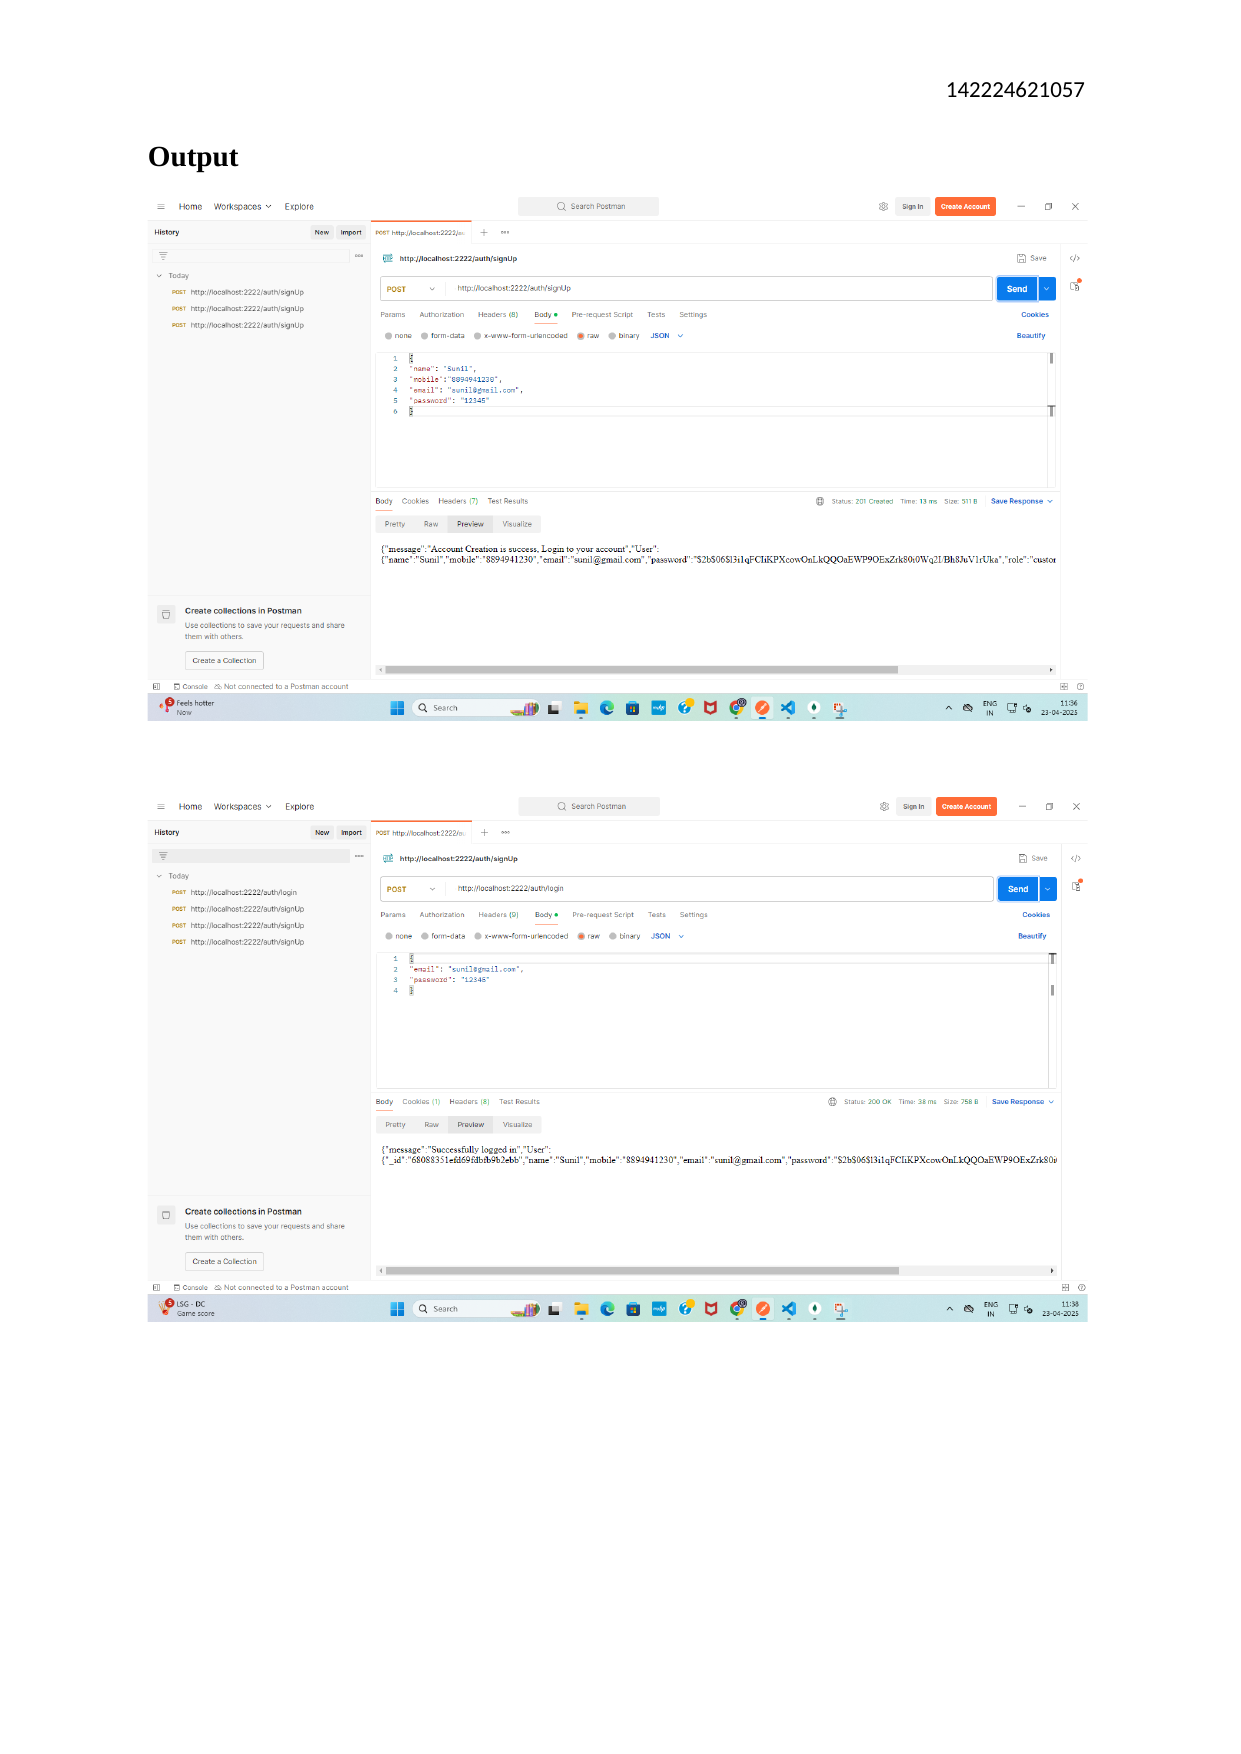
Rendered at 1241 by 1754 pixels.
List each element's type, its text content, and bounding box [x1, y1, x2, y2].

picture [147, 192, 1088, 721]
text Output [148, 139, 1093, 173]
picture [147, 792, 1088, 1322]
